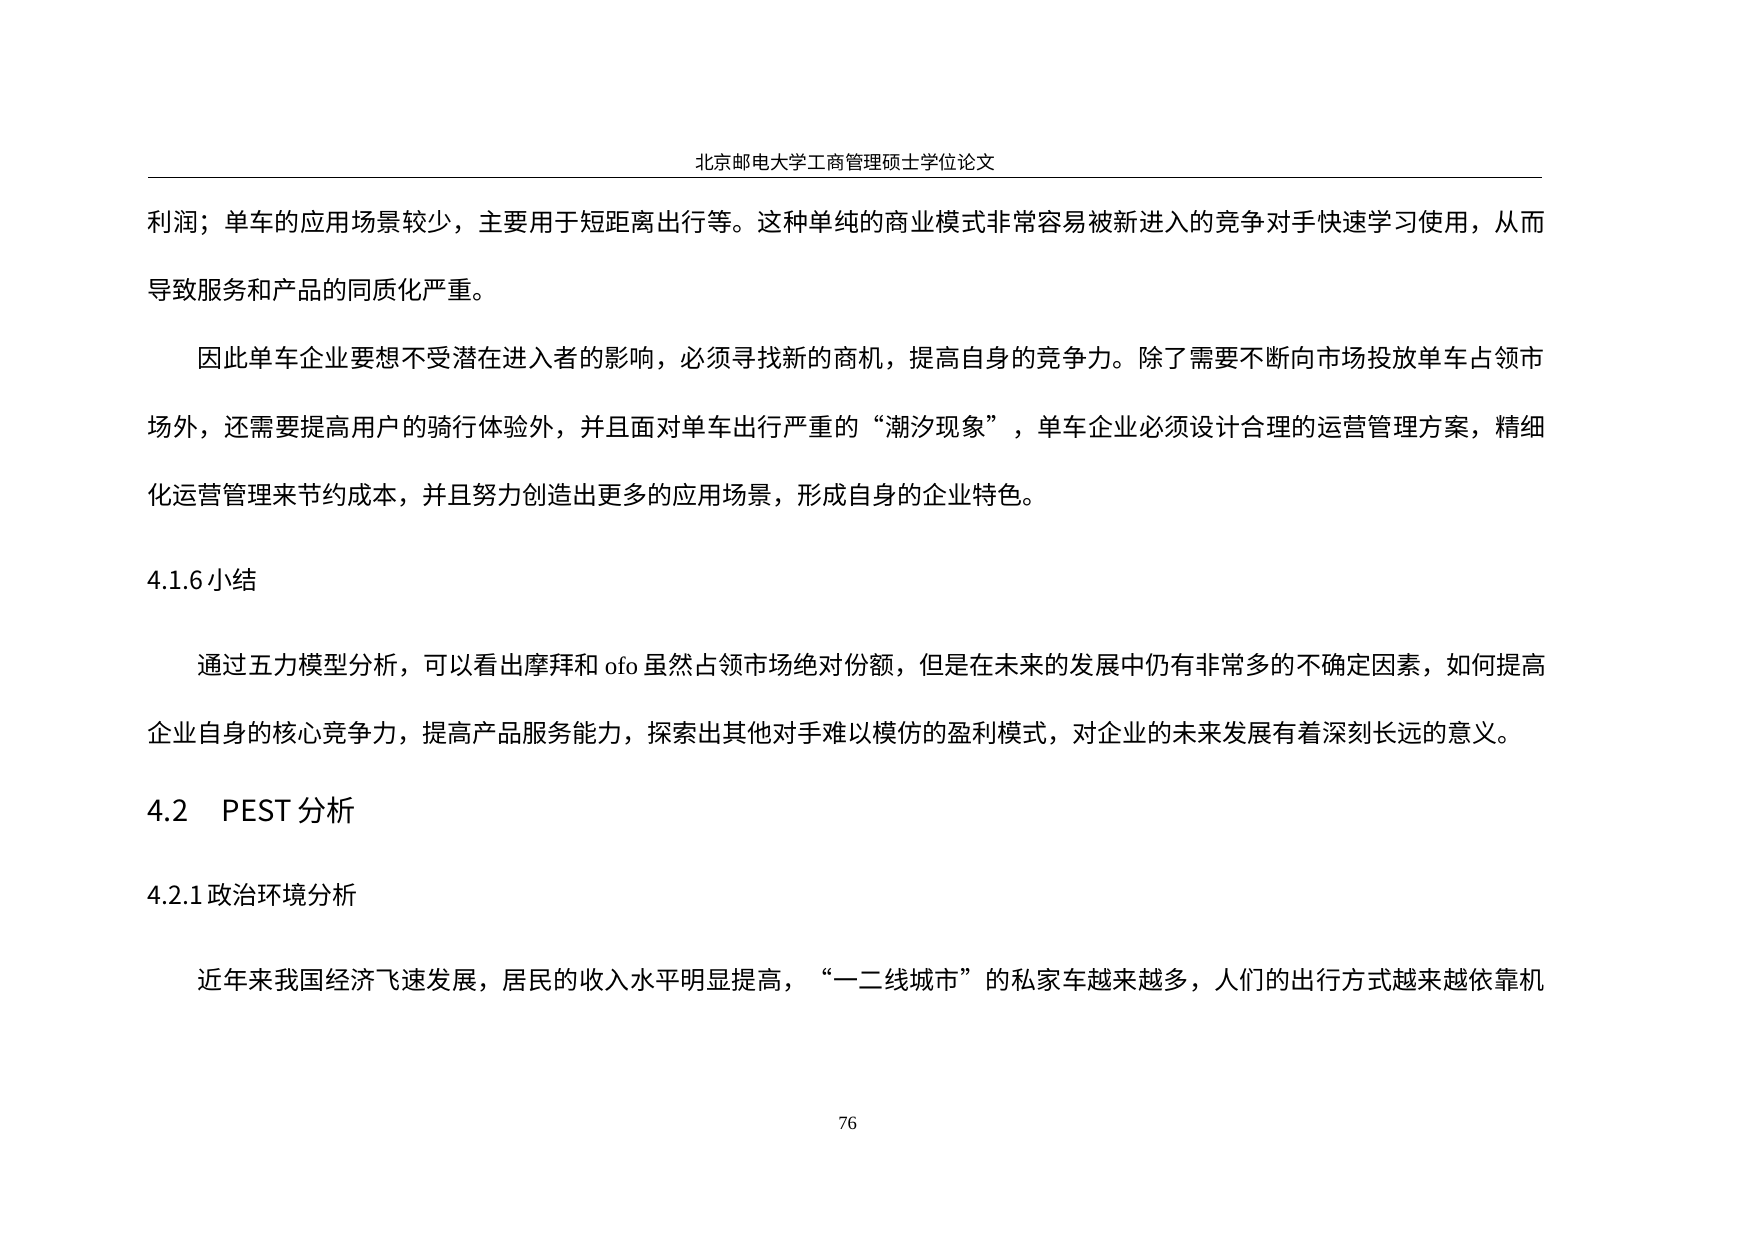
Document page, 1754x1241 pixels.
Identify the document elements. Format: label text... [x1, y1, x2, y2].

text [148, 944, 1547, 1012]
subtitle 政治环境分析 [148, 859, 1547, 927]
subtitle PEST分析 [148, 774, 1547, 842]
subtitle 小结 [148, 544, 1547, 612]
text 通过五力模型分析，可以看出摩拜和ofo虽然占领市场绝对份额，但是在未来的发展中仍有非常多的不确定因素，如何提高企业自身的核心竞争力，提高产品服务能力，探索出其他对手难以模仿的盈利模式，对企业的未来发展有着深刻长远的意义。 [148, 629, 1547, 766]
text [148, 187, 1547, 323]
text 因此单车企业要想不受潜在进入者的影响，必须寻找新的商机，提高自身的竞争力。除了需要不断向市场投放单车占领市场外，还需要提高用户的骑行体验外，并且面对单车出行严重的“潮汐现象”，单车企业必须设计合理的运营管理方案，精细化运营管理来节约成本，并且努力创造出更多的应用场景，形成自身的企业特色。 [148, 323, 1547, 527]
